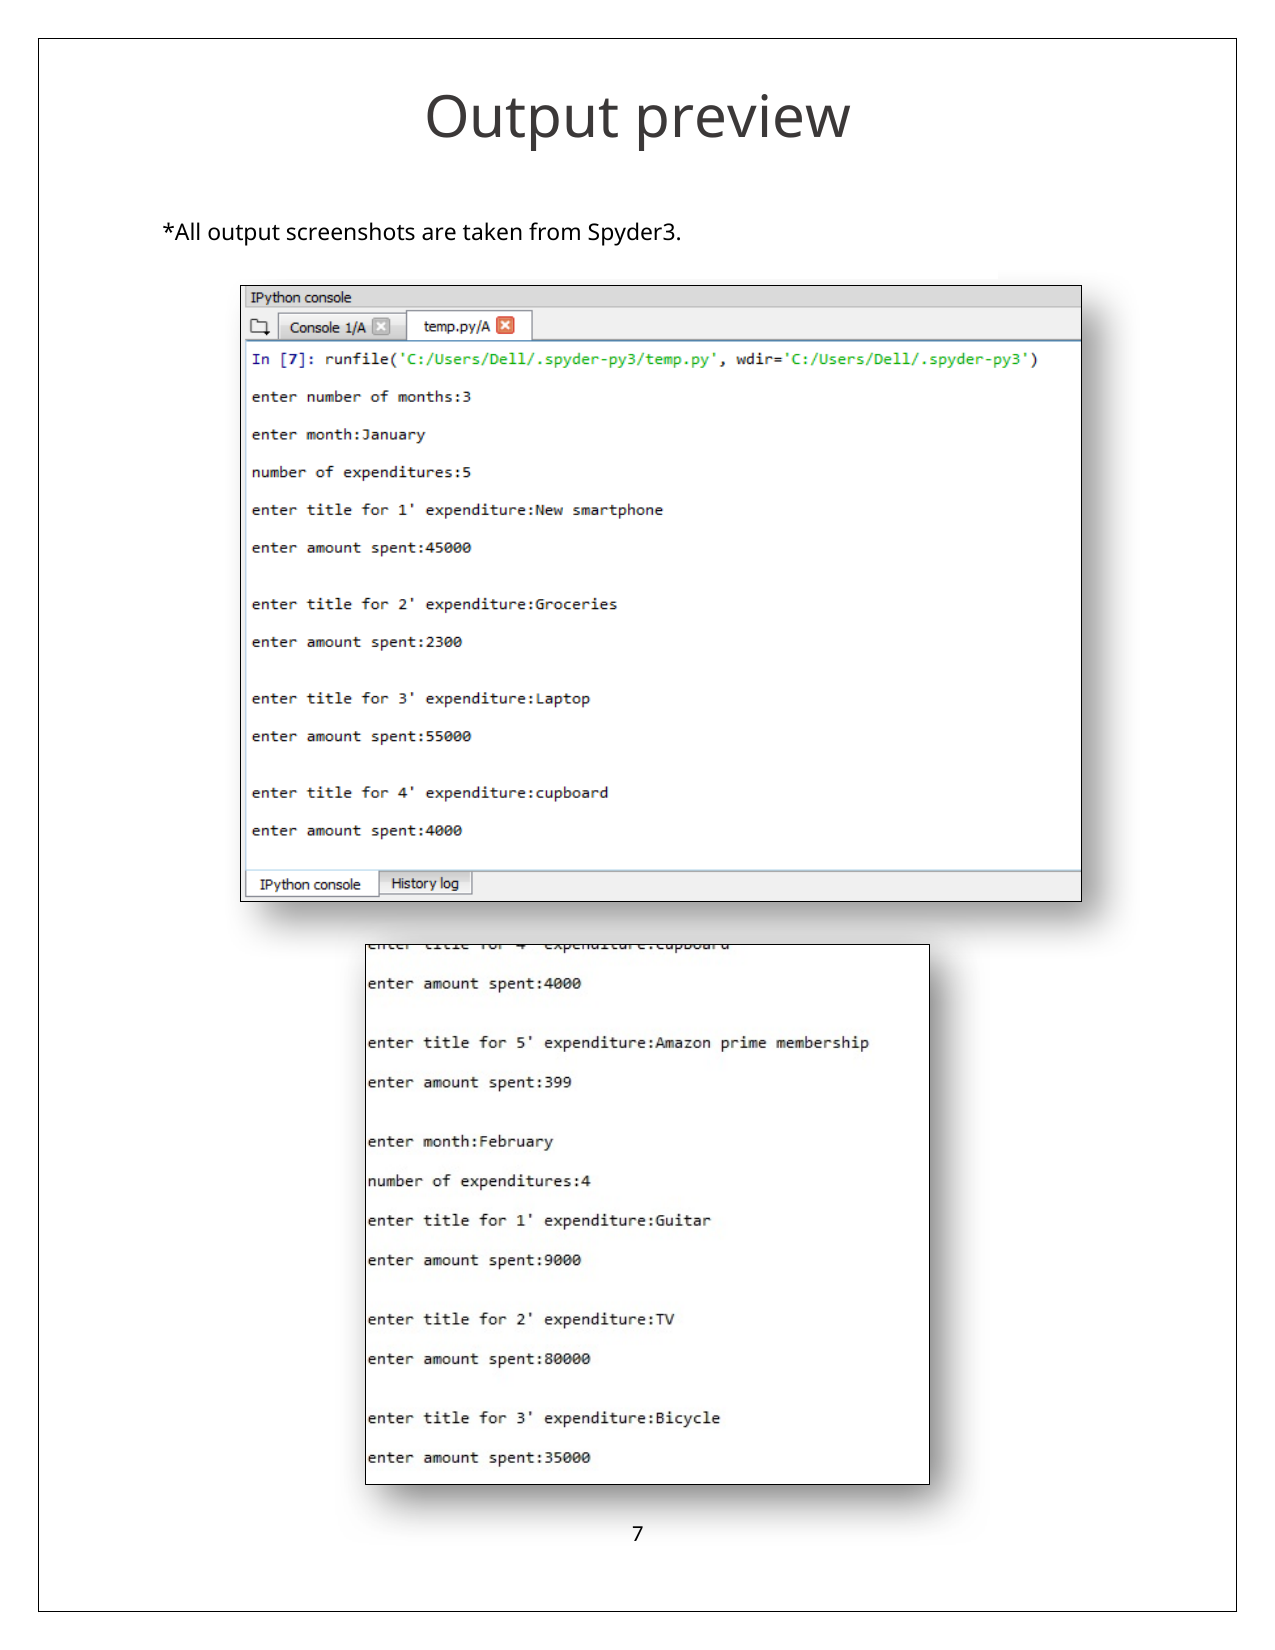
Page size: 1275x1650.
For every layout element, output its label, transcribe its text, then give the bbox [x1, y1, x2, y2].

picture [241, 286, 1081, 901]
picture [366, 945, 929, 1484]
text Output preview [75, 75, 1200, 154]
